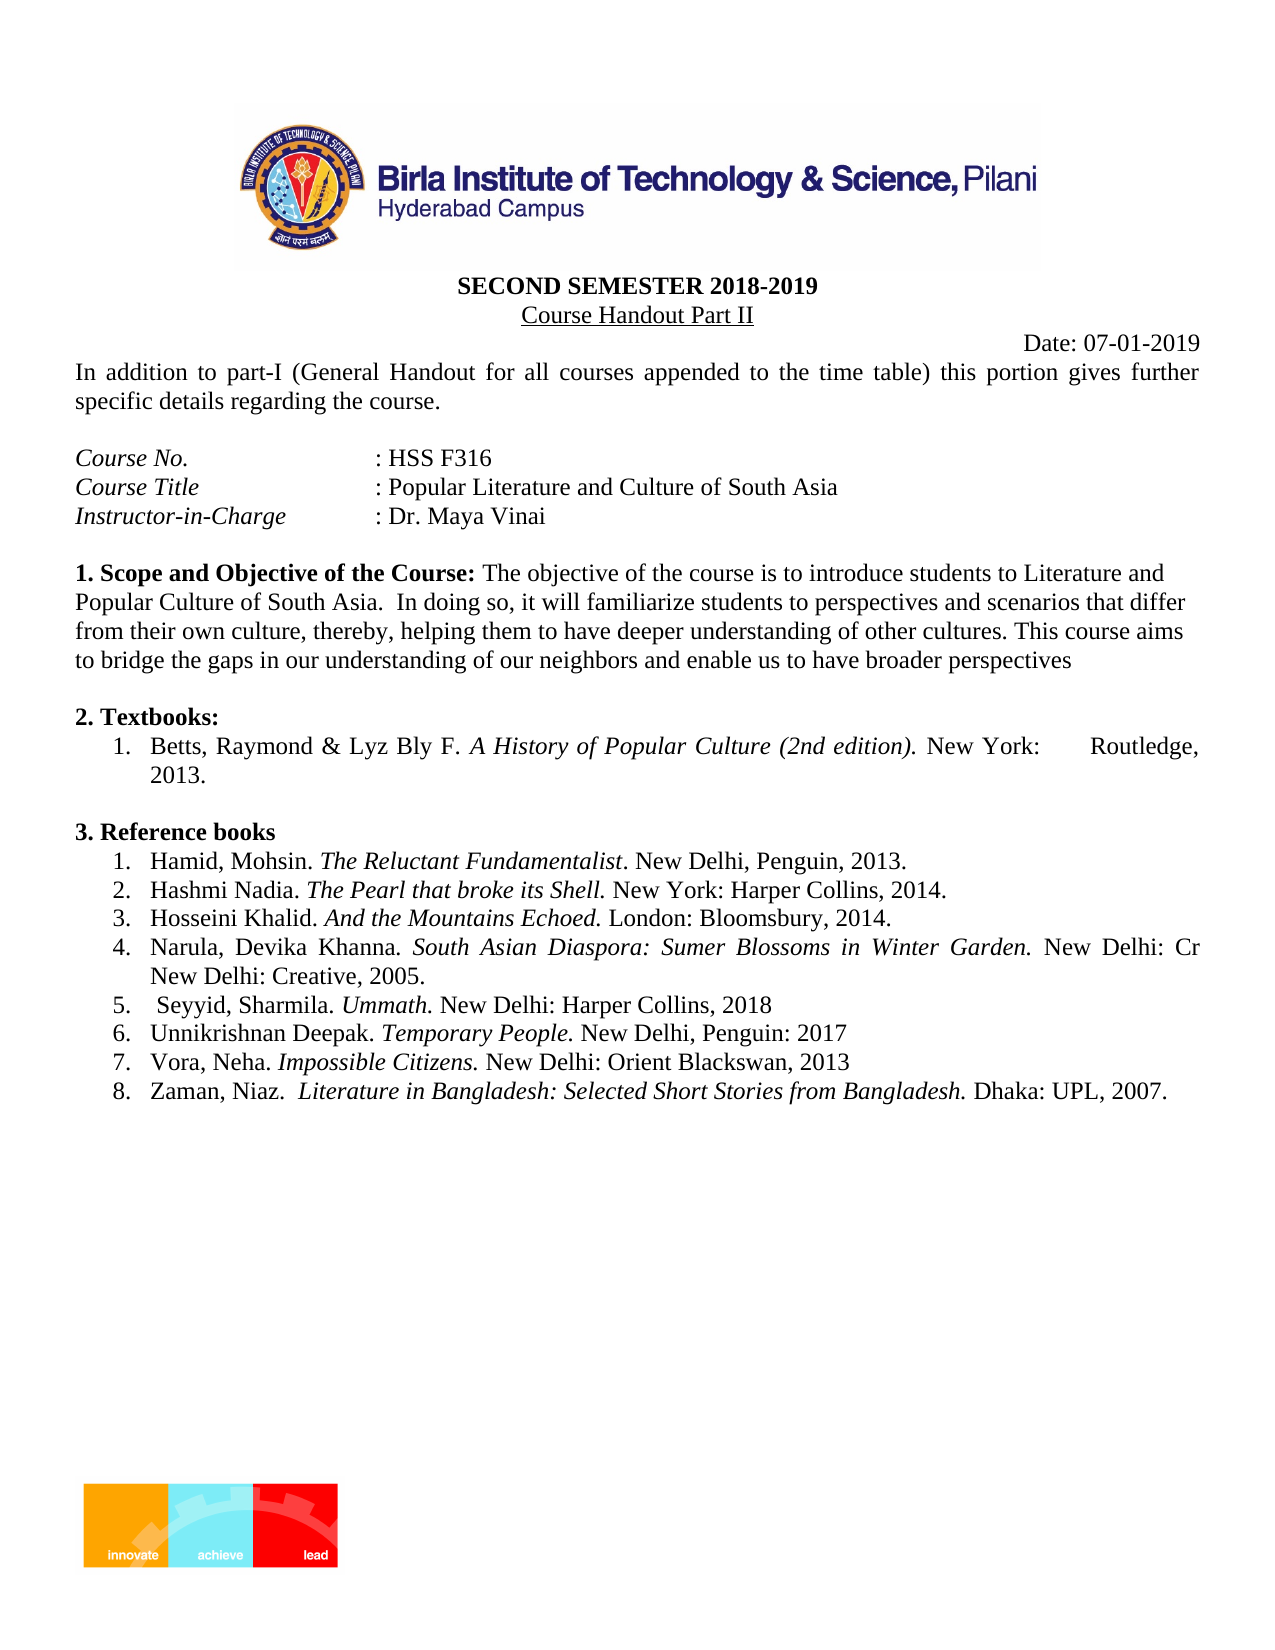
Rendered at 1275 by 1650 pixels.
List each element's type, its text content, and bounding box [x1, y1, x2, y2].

list Seyyid, Sharmila. Ummath. New Delhi: Harper Collins, 2018 [112, 990, 1200, 1018]
list Vora, Neha. Impossible Citizens. New Delhi: Orient Blackswan, 2013 [112, 1047, 1200, 1076]
text SECOND SEMESTER 2018-2019 [75, 271, 1200, 300]
list Narula, Devika Khanna. South Asian Diaspora: Sumer Blossoms in Winter Garden. New Delhi: Cr New Delhi: Creative, 2005. [112, 932, 1200, 990]
subtitle Instructor-in-Charge : Dr. Maya Vinai [75, 501, 1200, 530]
text Date: 07-01-2019 [75, 328, 1200, 357]
text 1. Scope and Objective of the Course: The objective of the course is to introduce students to Literature and Popular Culture of South Asia. In doing so, it will familiarize students to perspectives and scenarios that differ from their own culture, thereby, helping them to have deeper understanding of other cultures. This course aims to bridge the gaps in our understanding of our neighbors and enable us to have broader perspectives [75, 558, 1200, 673]
subtitle Course Title : Popular Literature and Culture of South Asia [75, 472, 1200, 501]
picture [75, 1476, 346, 1575]
text Course No. : HSS F316 [75, 443, 1200, 472]
list Betts, Raymond & Lyz Bly F. A History of Popular Culture (2nd edition). New York: Routledge, 2013. [112, 731, 1200, 788]
text 3. Reference books [75, 817, 1200, 846]
list Unnikrishnan Deepak. Temporary People. New Delhi, Penguin: 2017 [112, 1018, 1200, 1047]
list Zaman, Niaz. Literature in Bangladesh: Selected Short Stories from Bangladesh. Dhaka: UPL, 2007. [112, 1076, 1200, 1105]
text 2. Textbooks: [75, 702, 1200, 731]
list Hashmi Nadia. The Pearl that broke its Shell. New York: Harper Collins, 2014. [112, 875, 1200, 903]
list Hosseini Khalid. And the Mountains Echoed. London: Bloomsbury, 2014. [112, 903, 1200, 932]
subtitle Course Handout Part II [75, 300, 1200, 328]
list Hamid, Mohsin. The Reluctant Fundamentalist. New Delhi, Penguin, 2013. [112, 846, 1200, 875]
text In addition to part-I (General Handout for all courses appended to the time table) this portion gives further specific details regarding the course. [75, 357, 1200, 415]
picture [233, 103, 1042, 271]
